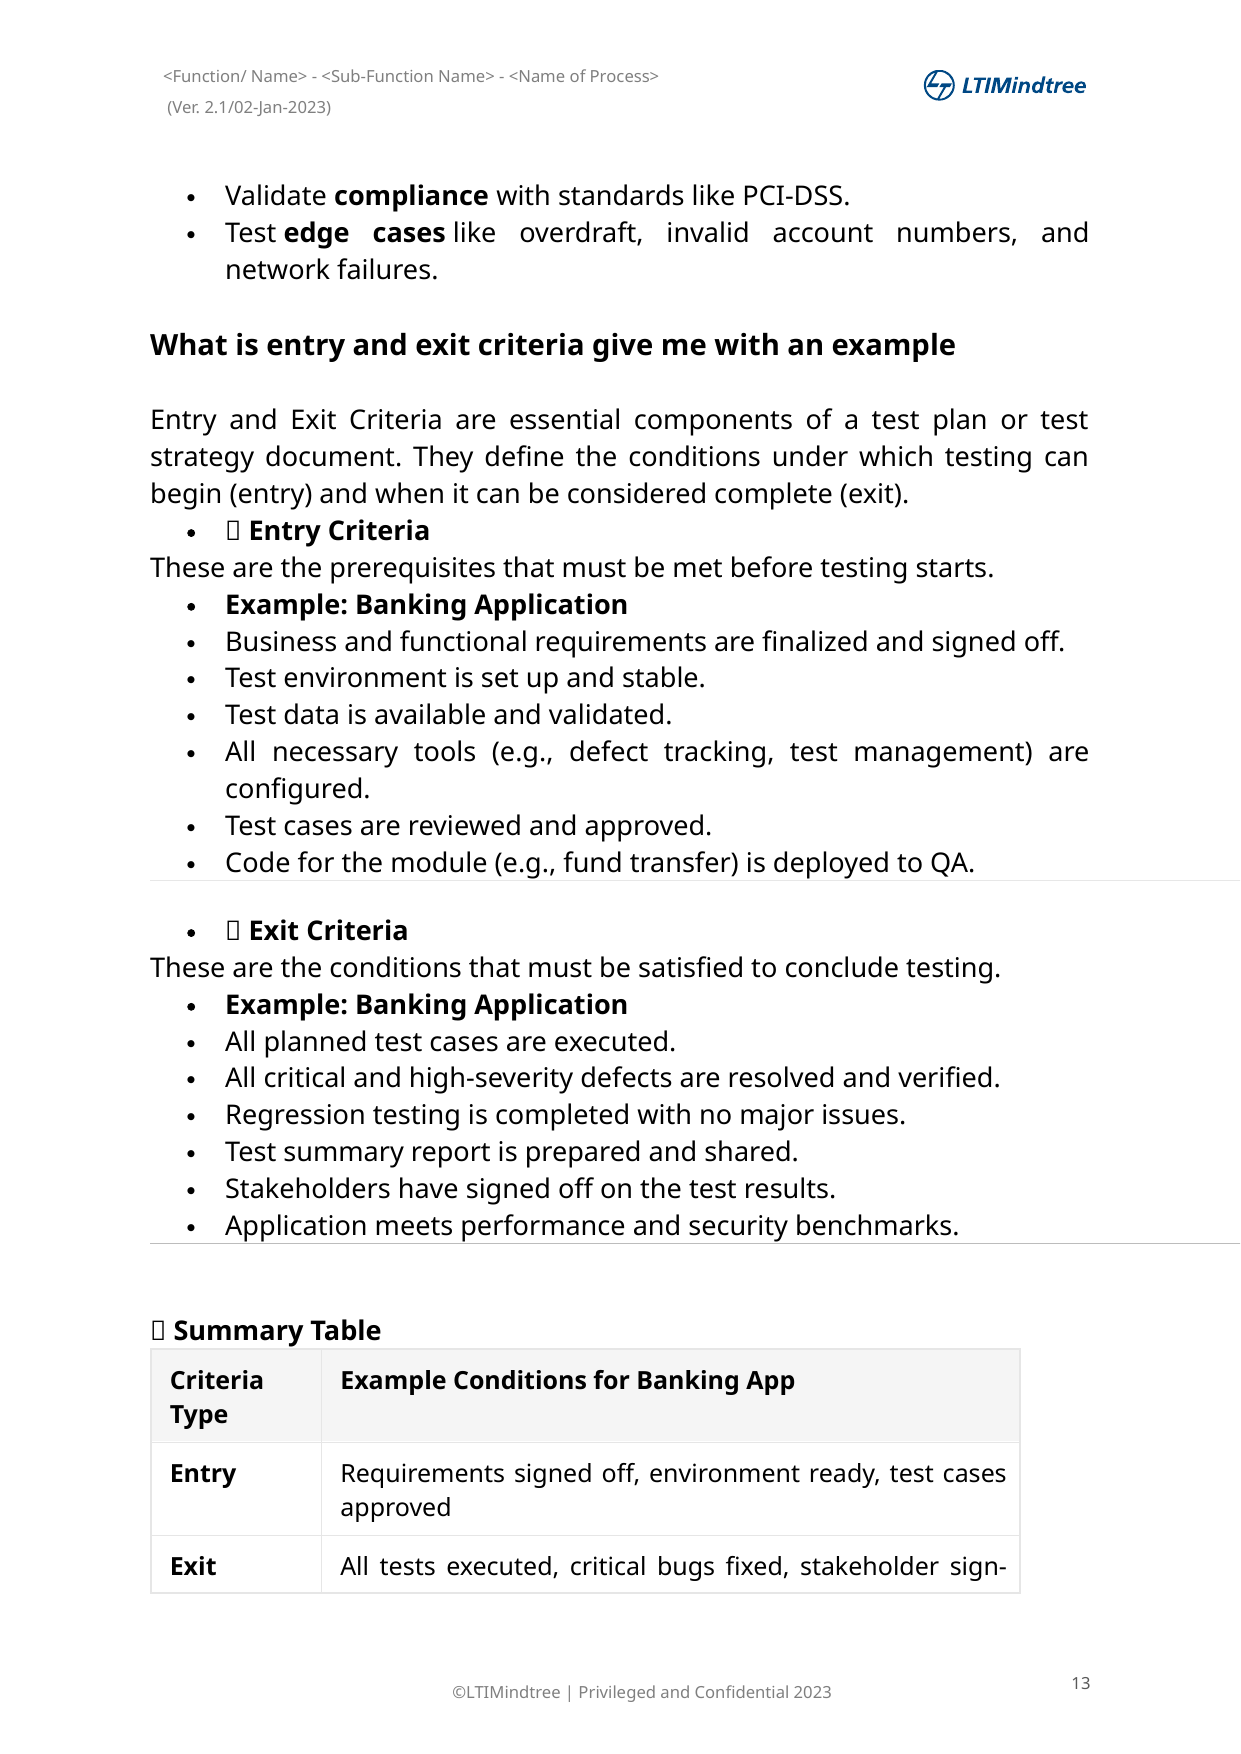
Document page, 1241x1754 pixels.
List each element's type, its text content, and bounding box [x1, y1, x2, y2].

text Entry and Exit Criteria are essential components of a test plan or test strategy document. They define the conditions under which testing can begin (entry) and when it can be considered complete (exit). [150, 401, 1090, 511]
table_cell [322, 1536, 1019, 1592]
list Test edge cases like overdraft, invalid account numbers, and network failures. [187, 213, 1090, 287]
list Validate compliance with standards like PCI-DSS. [187, 177, 1090, 213]
list Test environment is set up and stable. [187, 659, 1090, 696]
list All planned test cases are executed. [187, 1022, 1090, 1059]
list Code for the module (e.g., fund transfer) is deployed to QA. [187, 843, 1090, 880]
table_cell Requirements signed off, environment ready, test cases approved [322, 1443, 1019, 1534]
list Example: Banking Application [187, 585, 1090, 622]
list Application meets performance and security benchmarks. [187, 1206, 1090, 1243]
list ✅ Exit Criteria [187, 911, 1090, 948]
list Stakeholders have signed off on the test results. [187, 1169, 1090, 1206]
table_cell Entry [152, 1443, 321, 1534]
table_header Criteria Type [152, 1350, 321, 1441]
text What is entry and exit criteria give me with an example [150, 324, 1090, 364]
text 📌 Summary Table [150, 1311, 1090, 1348]
table_cell Exit [152, 1536, 321, 1592]
list Regression testing is completed with no major issues. [187, 1096, 1090, 1133]
list Test summary report is prepared and shared. [187, 1133, 1090, 1169]
list Example: Banking Application [187, 985, 1090, 1022]
list Business and functional requirements are finalized and signed off. [187, 622, 1090, 659]
list All necessary tools (e.g., defect tracking, test management) are configured. [187, 733, 1090, 806]
list Test cases are reviewed and approved. [187, 806, 1090, 843]
list All critical and high-severity defects are resolved and verified. [187, 1059, 1090, 1096]
text These are the conditions that must be satisfied to conclude testing. [150, 948, 1090, 985]
list ✅ Entry Criteria [187, 511, 1090, 548]
text These are the prerequisites that must be met before testing starts. [150, 548, 1090, 585]
table_header Example Conditions for Banking App [322, 1350, 1019, 1441]
list Test data is available and validated. [187, 696, 1090, 733]
